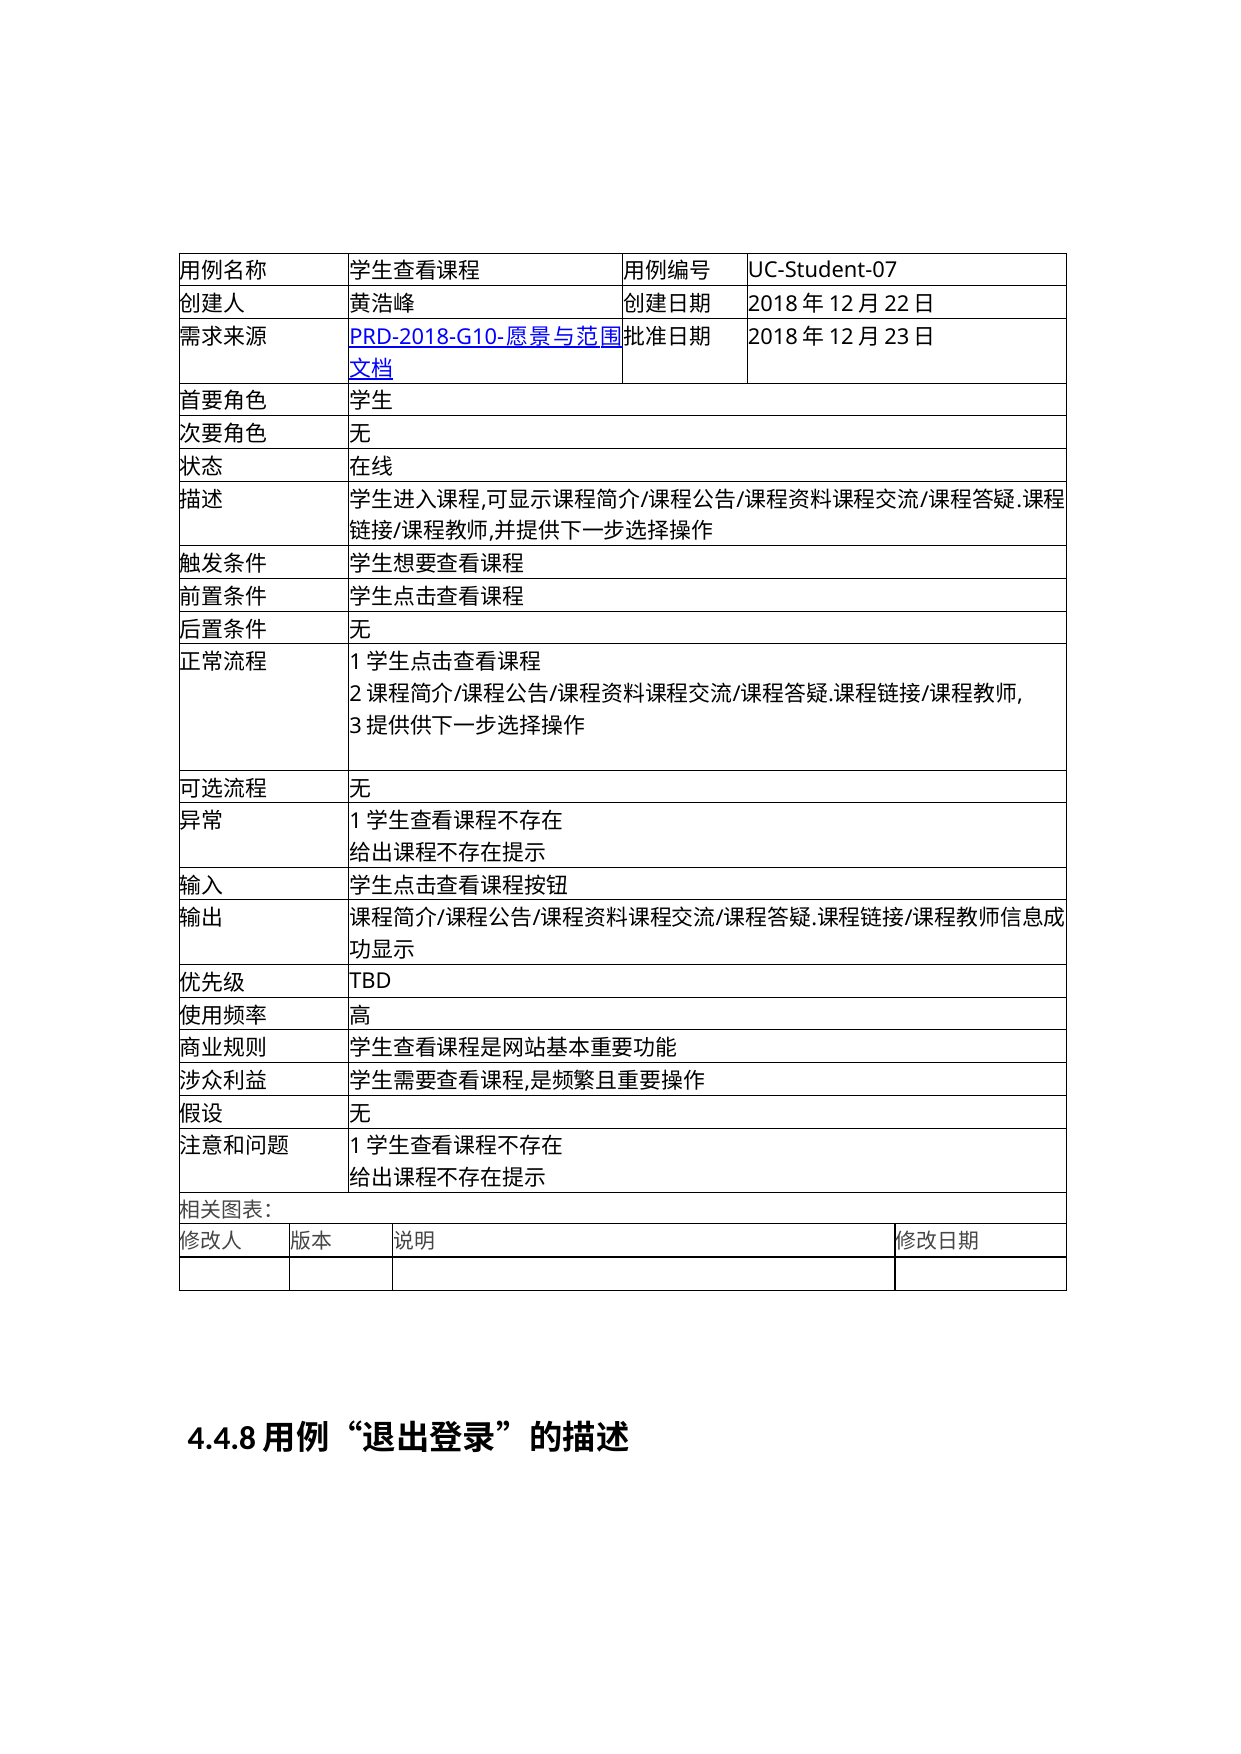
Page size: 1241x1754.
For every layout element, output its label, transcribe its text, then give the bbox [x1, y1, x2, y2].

table_cell 学生想要查看课程 [349, 546, 1066, 578]
table_cell 学生进入课程,可显示课程简介/课程公告/课程资料课程交流/课程答疑.课程链接/课程教师,并提供下一步选择操作 [349, 482, 1066, 545]
table_cell 优先级 [180, 965, 348, 997]
table_cell 创建人 [180, 286, 348, 318]
table_cell 创建日期 [623, 286, 747, 318]
table_cell 需求来源 [180, 319, 348, 382]
table_cell 输出 [180, 900, 348, 964]
table_cell 学生点击查看课程按钮 [349, 868, 1066, 899]
table_cell 无 [349, 771, 1066, 802]
table_cell [290, 1258, 392, 1289]
table_cell 1学生查看课程不存在 给出课程不存在提示 [349, 803, 1066, 867]
table_cell [393, 1258, 894, 1289]
table_header UC-Student-07 [748, 254, 1066, 285]
table_cell 无 [349, 612, 1066, 643]
table_cell [896, 1258, 1066, 1289]
table_cell 前置条件 [180, 579, 348, 611]
table_cell 说明 [393, 1224, 894, 1256]
table_cell 首要角色 [180, 384, 348, 415]
table_cell 相关图表： [180, 1193, 1066, 1223]
table_cell 无 [349, 416, 1066, 448]
table_cell 学生 [349, 384, 1066, 415]
table_cell 2018年12月23日 [748, 319, 1066, 382]
table_cell 假设 [180, 1096, 348, 1127]
table_cell 使用频率 [180, 998, 348, 1029]
table_cell 描述 [180, 482, 348, 545]
table_header 学生查看课程 [349, 254, 622, 285]
table_cell [180, 1258, 289, 1289]
table_cell 学生查看课程是网站基本重要功能 [349, 1030, 1066, 1062]
table_cell 1学生查看课程不存在 给出课程不存在提示 [349, 1129, 1066, 1192]
table_cell 涉众利益 [180, 1063, 348, 1095]
table_cell PRD-2018-G10-愿景与范围文档 [349, 347, 622, 382]
table_cell 次要角色 [180, 416, 348, 448]
subtitle 4.4.8用例“退出登录”的描述 [187, 1291, 1053, 1468]
table_header 用例编号 [623, 254, 747, 285]
table_header 用例名称 [180, 254, 348, 285]
table_cell 异常 [180, 803, 348, 867]
table_cell 学生点击查看课程 [349, 579, 1066, 611]
table_cell 正常流程 [180, 644, 348, 769]
table_cell 批准日期 [623, 319, 747, 382]
table_cell 高 [349, 998, 1066, 1029]
table_cell 在线 [349, 449, 1066, 481]
table_cell 后置条件 [180, 612, 348, 643]
table_cell 无 [349, 1096, 1066, 1127]
table_cell 注意和问题 [180, 1129, 348, 1192]
table_cell 可选流程 [180, 771, 348, 802]
table_cell 1学生点击查看课程 2课程简介/课程公告/课程资料课程交流/课程答疑.课程链接/课程教师, 3提供供下一步选择操作 [349, 644, 1066, 769]
table_cell 修改人 [180, 1224, 289, 1256]
table_cell 商业规则 [180, 1030, 348, 1062]
table_cell PRD-2018-G10-愿景与范围文档 [349, 319, 622, 346]
table_cell 版本 [290, 1224, 392, 1256]
table_cell TBD [349, 965, 1066, 997]
table_cell 学生需要查看课程,是频繁且重要操作 [349, 1063, 1066, 1095]
table_cell 2018年12月22日 [748, 286, 1066, 318]
table_cell 触发条件 [180, 546, 348, 578]
table_cell 修改日期 [896, 1224, 1066, 1256]
table_cell 课程简介/课程公告/课程资料课程交流/课程答疑.课程链接/课程教师信息成功显示 [349, 900, 1066, 964]
table_cell 黄浩峰 [349, 286, 622, 318]
table_cell 输入 [180, 868, 348, 899]
table_cell 状态 [180, 449, 348, 481]
